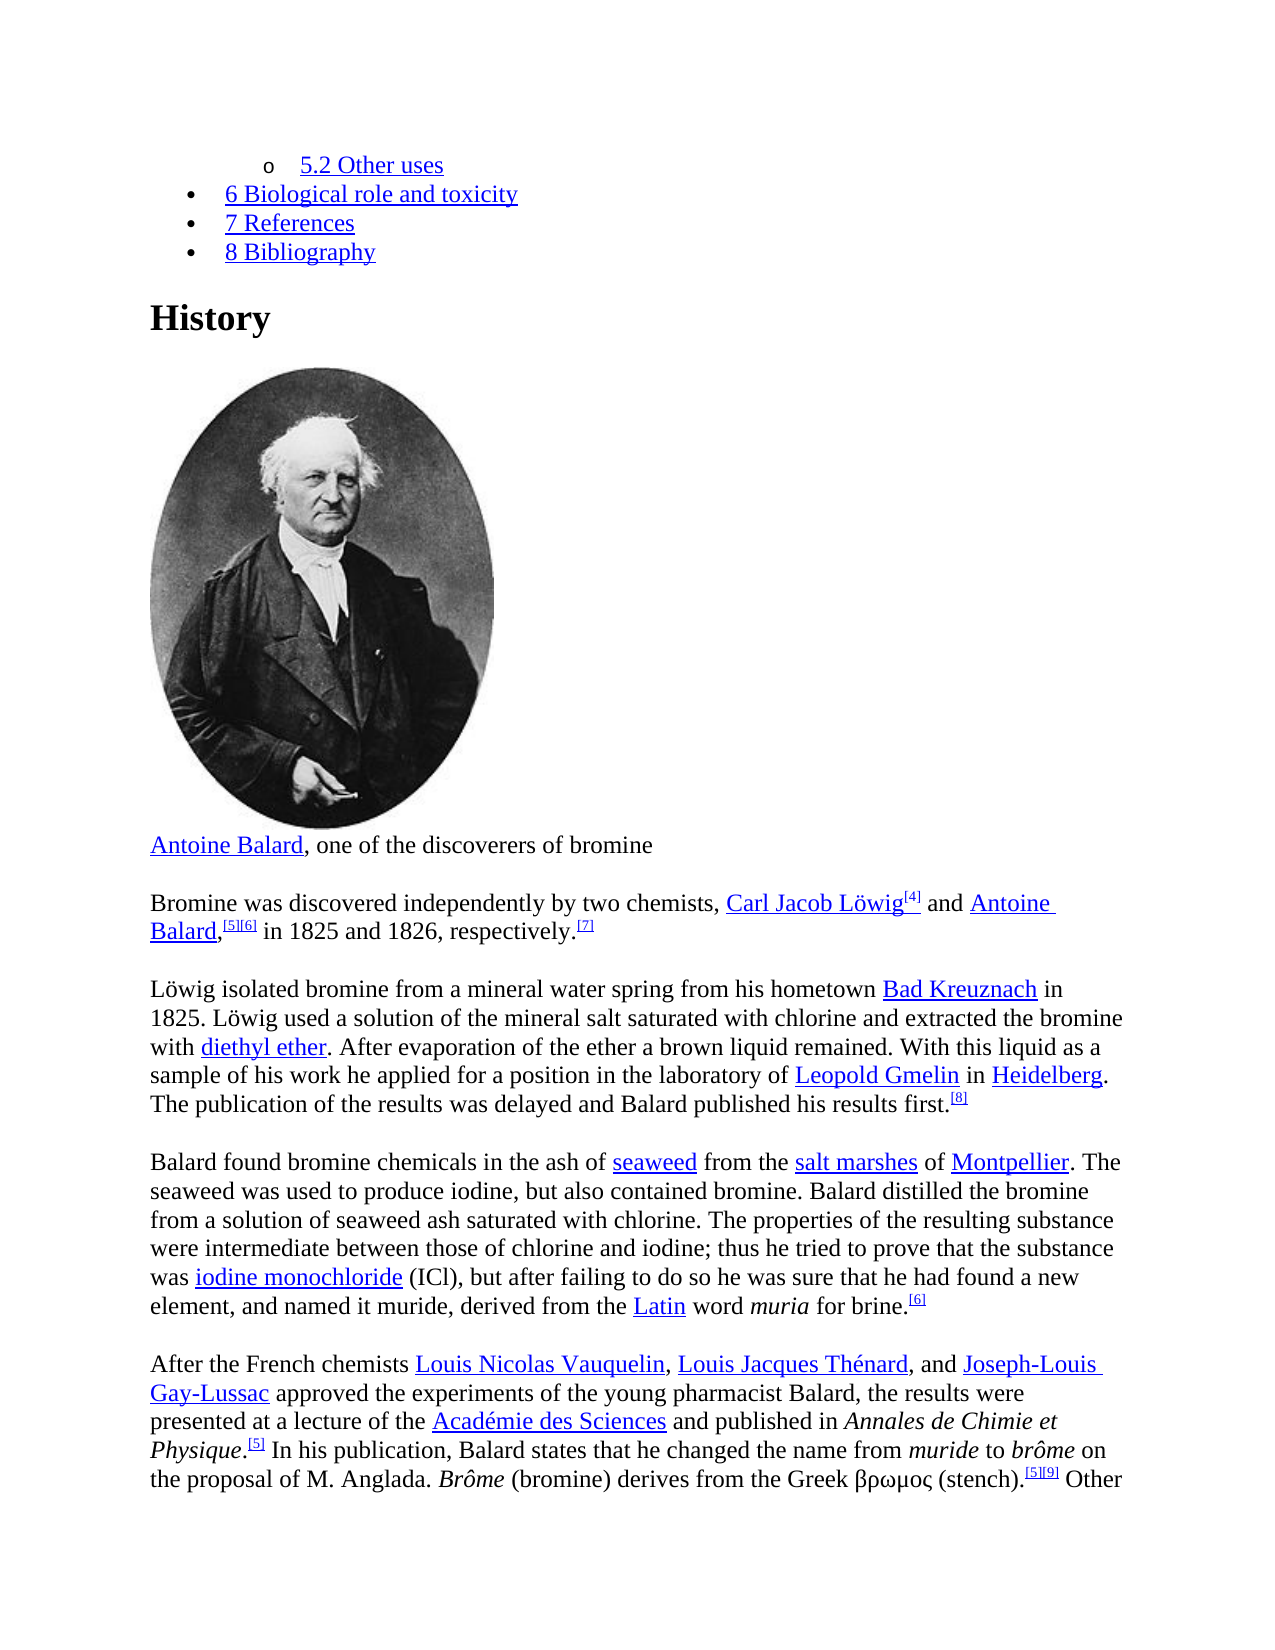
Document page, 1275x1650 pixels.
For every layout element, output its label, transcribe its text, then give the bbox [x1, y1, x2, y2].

text History [150, 295, 1125, 338]
list 8 Bibliography [187, 237, 1125, 266]
list 5.2 Other uses [262, 150, 1125, 179]
text Löwig isolated bromine from a mineral water spring from his hometown Bad Kreuznach in 1825. Löwig used a solution of the mineral salt saturated with chlorine and extracted the bromine with diethyl ether. After evaporation of the ether a brown liquid remained. With this liquid as a sample of his work he applied for a position in the laboratory of Leopold Gmelin in Heidelberg. The publication of the results was delayed and Balard published his results first.[8] [150, 974, 1125, 1118]
text Antoine Balard, one of the discoverers of bromine [150, 830, 1125, 858]
text Bromine was discovered independently by two chemists, Carl Jacob Löwig[4] and Antoine Balard,[5][6] in 1825 and 1826, respectively.[7] [150, 888, 1125, 945]
list 7 References [187, 208, 1125, 237]
list 6 Biological role and toxicity [187, 179, 1125, 208]
picture [150, 367, 494, 830]
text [150, 1349, 1125, 1493]
text Balard found bromine chemicals in the ash of seaweed from the salt marshes of Montpellier. The seaweed was used to produce iodine, but also contained bromine. Balard distilled the bromine from a solution of seaweed ash saturated with chlorine. The properties of the resulting substance were intermediate between those of chlorine and iodine; thus he tried to prove that the substance was iodine monochloride (ICl), but after failing to do so he was sure that he had found a new element, and named it muride, derived from the Latin word muria for brine.[6] [150, 1147, 1125, 1320]
